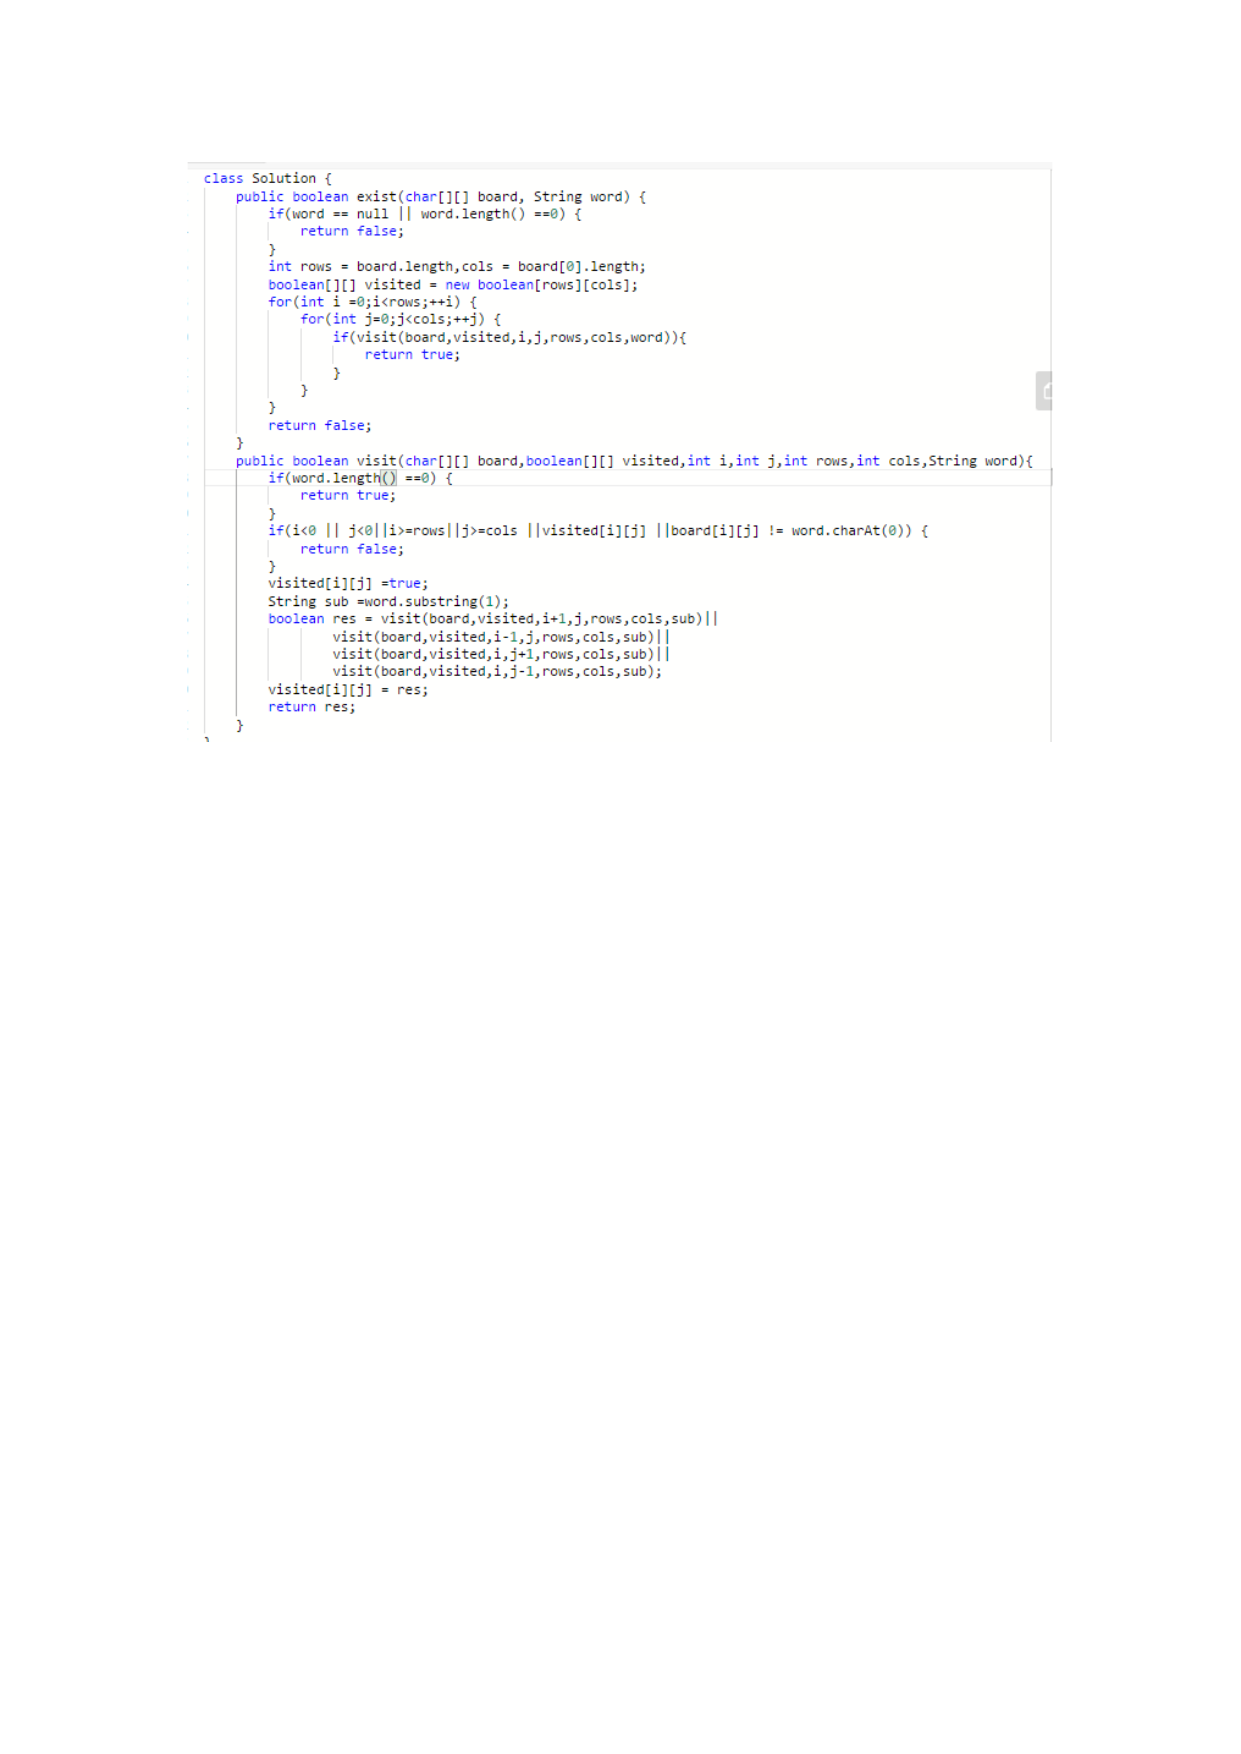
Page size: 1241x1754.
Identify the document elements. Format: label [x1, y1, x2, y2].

picture [187, 162, 1053, 742]
